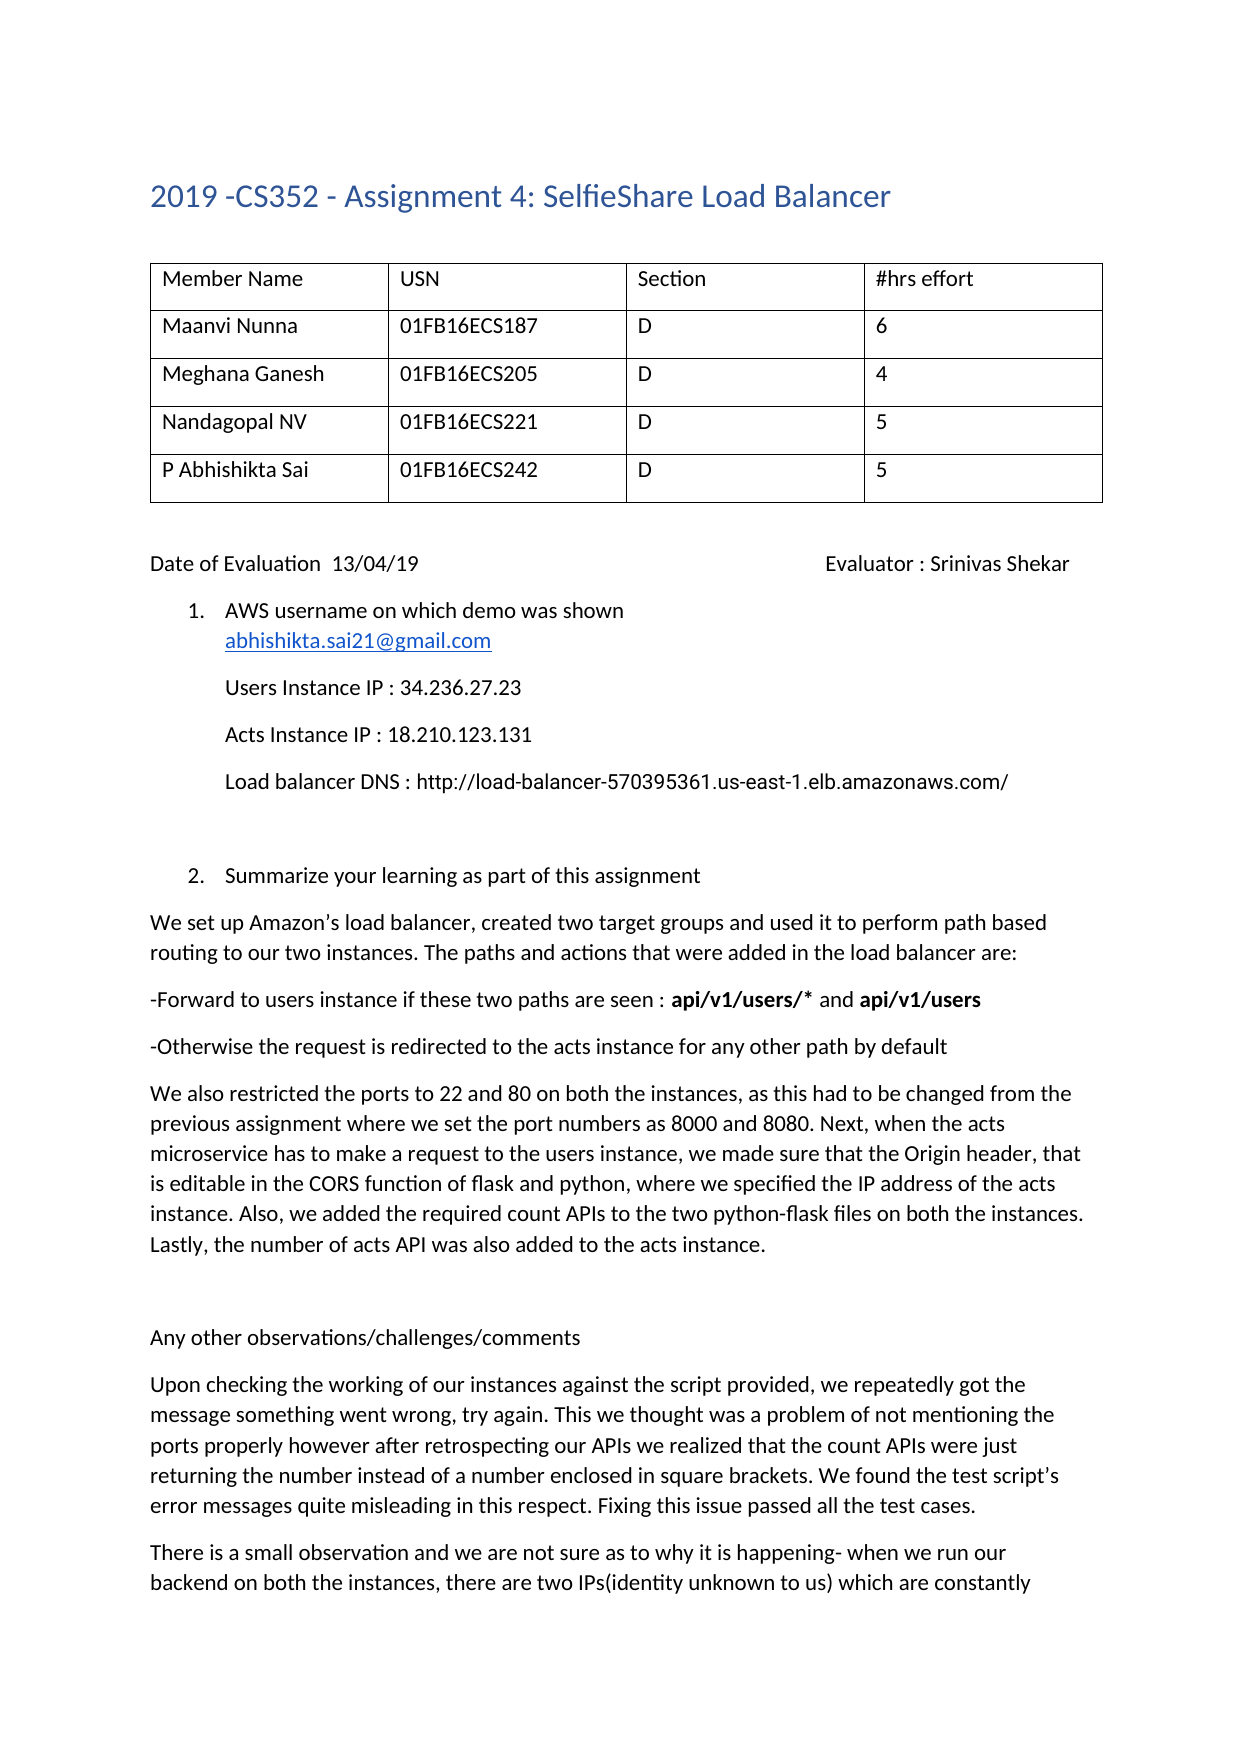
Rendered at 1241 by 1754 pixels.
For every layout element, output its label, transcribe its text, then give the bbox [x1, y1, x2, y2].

table_cell 01FB16ECS242 [389, 455, 626, 502]
table_cell 5 [865, 407, 1102, 454]
table_cell P Abhishikta Sai [151, 455, 388, 502]
text abhishikta.sai21@gmail.com [150, 627, 1090, 655]
table_cell D [627, 359, 864, 406]
table_header Member Name [151, 264, 388, 310]
table_cell D [627, 407, 864, 454]
text Upon checking the working of our instances against the script provided, we repeatedly got the message something went wrong, try again. This we thought was a problem of not mentioning the ports properly however after retrospecting our APIs we realized that the count APIs were just returning the number instead of a number enclosed in square brackets. We found the test script’s error messages quite misleading in this respect. Fixing this issue passed all the test cases. [150, 1370, 1090, 1519]
table_cell D [627, 455, 864, 502]
text Any other observations/challenges/comments [150, 1323, 1090, 1352]
text We also restricted the ports to 22 and 80 on both the instances, as this had to be changed from the previous assignment where we set the port numbers as 8000 and 8080. Next, when the acts microservice has to make a request to the users instance, we made sure that the Origin header, that is editable in the CORS function of flask and python, where we specified the IP address of the acts instance. Also, we added the required count APIs to the two python-flask files on both the instances. Lastly, the number of acts API was also added to the acts instance. [150, 1079, 1090, 1258]
subtitle 2019 -CS352 - Assignment 4: SelfieShare Load Balancer [150, 175, 1090, 216]
table_cell 01FB16ECS221 [389, 407, 626, 454]
table_header #hrs effort [865, 264, 1102, 310]
text Acts Instance IP : 18.210.123.131 [150, 720, 1090, 748]
list AWS username on which demo was shown [187, 596, 1090, 624]
table_cell 6 [865, 311, 1102, 358]
table_cell D [627, 311, 864, 358]
table_header Section [627, 264, 864, 310]
text Date of Evaluation 13/04/19 Evaluator : Srinivas Shekar [150, 549, 1090, 578]
text -Forward to users instance if these two paths are seen : api/v1/users/* and api/v1/users [150, 985, 1090, 1013]
text Users Instance IP : 34.236.27.23 [150, 673, 1090, 702]
table_cell 4 [865, 359, 1102, 406]
table_cell Maanvi Nunna [151, 311, 388, 358]
text -Otherwise the request is redirected to the acts instance for any other path by default [150, 1032, 1090, 1060]
table_cell Nandagopal NV [151, 407, 388, 454]
table_cell Meghana Ganesh [151, 359, 388, 406]
text Load balancer DNS : http://load-balancer-570395361.us-east-1.elb.amazonaws.com/ [150, 767, 1090, 795]
table_cell 01FB16ECS187 [389, 311, 626, 358]
text We set up Amazon’s load balancer, created two target groups and used it to perform path based routing to our two instances. The paths and actions that were added in the load balancer are: [150, 908, 1090, 966]
table_cell 5 [865, 455, 1102, 502]
table_cell 01FB16ECS205 [389, 359, 626, 406]
list Summarize your learning as part of this assignment [187, 861, 1090, 889]
table_header USN [389, 264, 626, 310]
